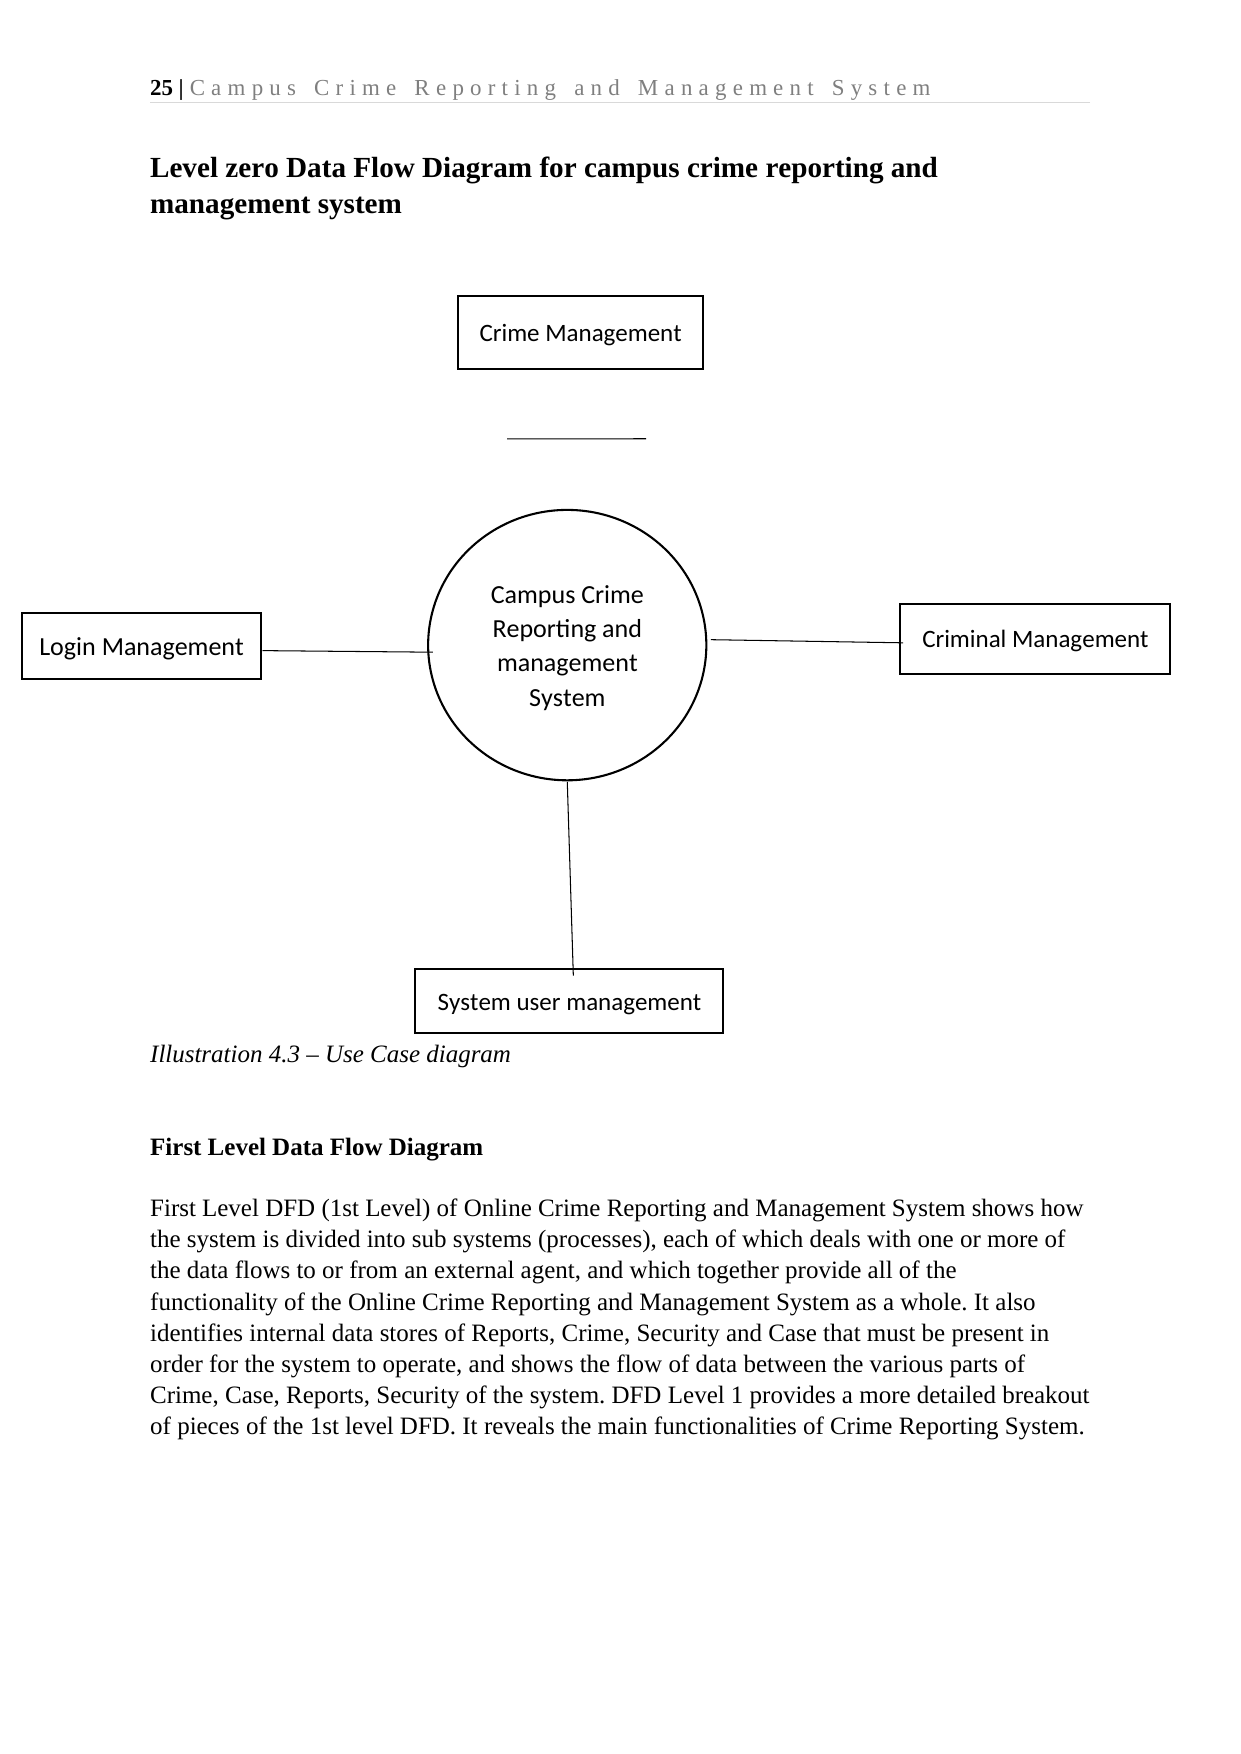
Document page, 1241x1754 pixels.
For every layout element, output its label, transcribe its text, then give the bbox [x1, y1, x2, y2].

text First Level Data Flow Diagram [150, 1132, 1090, 1161]
text Level zero Data Flow Diagram for campus crime reporting and management system [150, 150, 1090, 220]
text First Level DFD (1st Level) of Online Crime Reporting and Management System shows how the system is divided into sub systems (processes), each of which deals with one or more of the data flows to or from an external agent, and which together provide all of the functionality of the Online Crime Reporting and Management System as a whole. It also identifies internal data stores of Reports, Crime, Security and Case that must be present in order for the system to operate, and shows the flow of data between the various parts of Crime, Case, Reports, Security of the system. DFD Level 1 provides a more detailed breakout of pieces of the 1st level DFD. It reveals the main functionalities of Crime Reporting System. [150, 1193, 1090, 1439]
text Illustration 4.3 – Use Case diagram [150, 1039, 1090, 1068]
